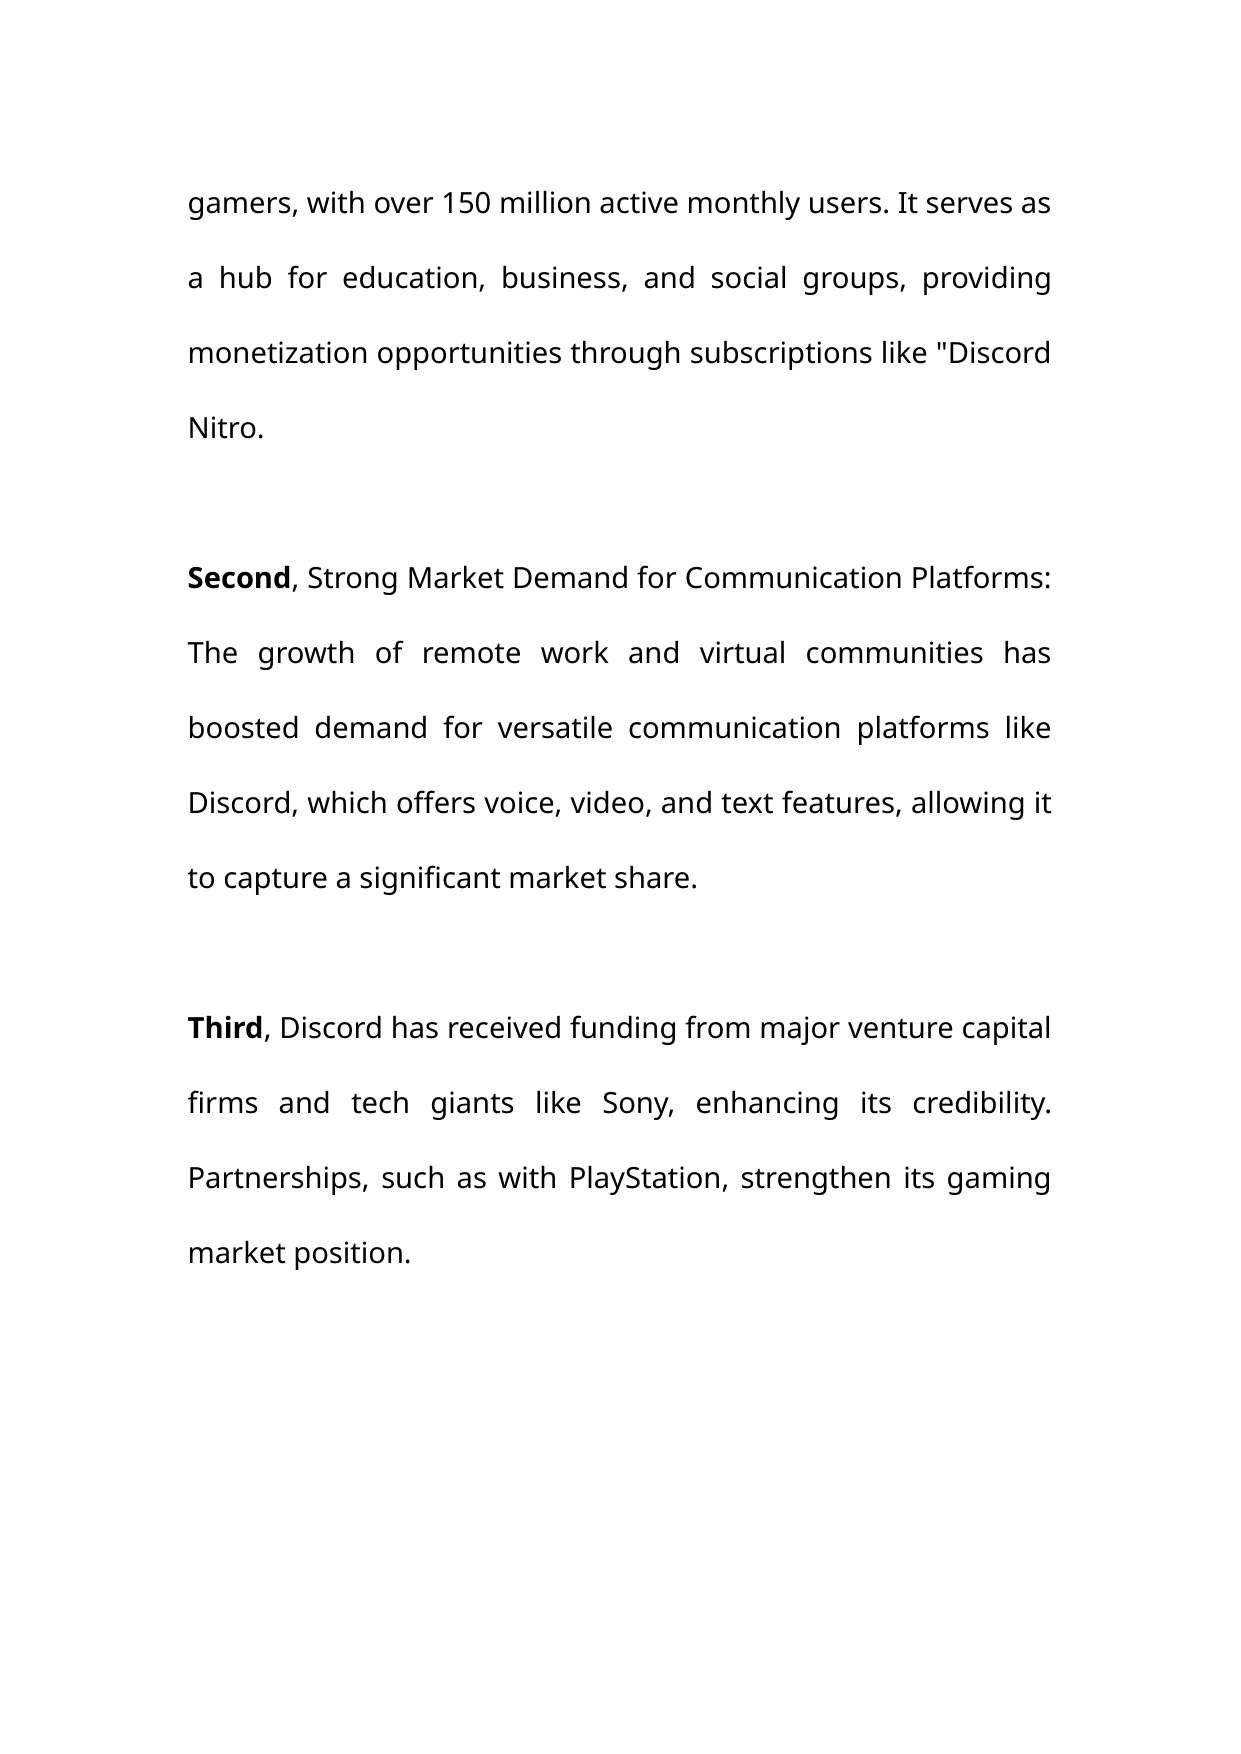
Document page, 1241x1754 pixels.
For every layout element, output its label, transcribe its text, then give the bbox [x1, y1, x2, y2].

text Second, Strong Market Demand for Communication Platforms: The growth of remote work and virtual communities has boosted demand for versatile communication platforms like Discord, which offers voice, video, and text features, allowing it to capture a significant market share. [187, 539, 1053, 914]
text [187, 164, 1053, 464]
text Third, Discord has received funding from major venture capital firms and tech giants like Sony, enhancing its credibility. Partnerships, such as with PlayStation, strengthen its gaming market position. [187, 989, 1053, 1289]
